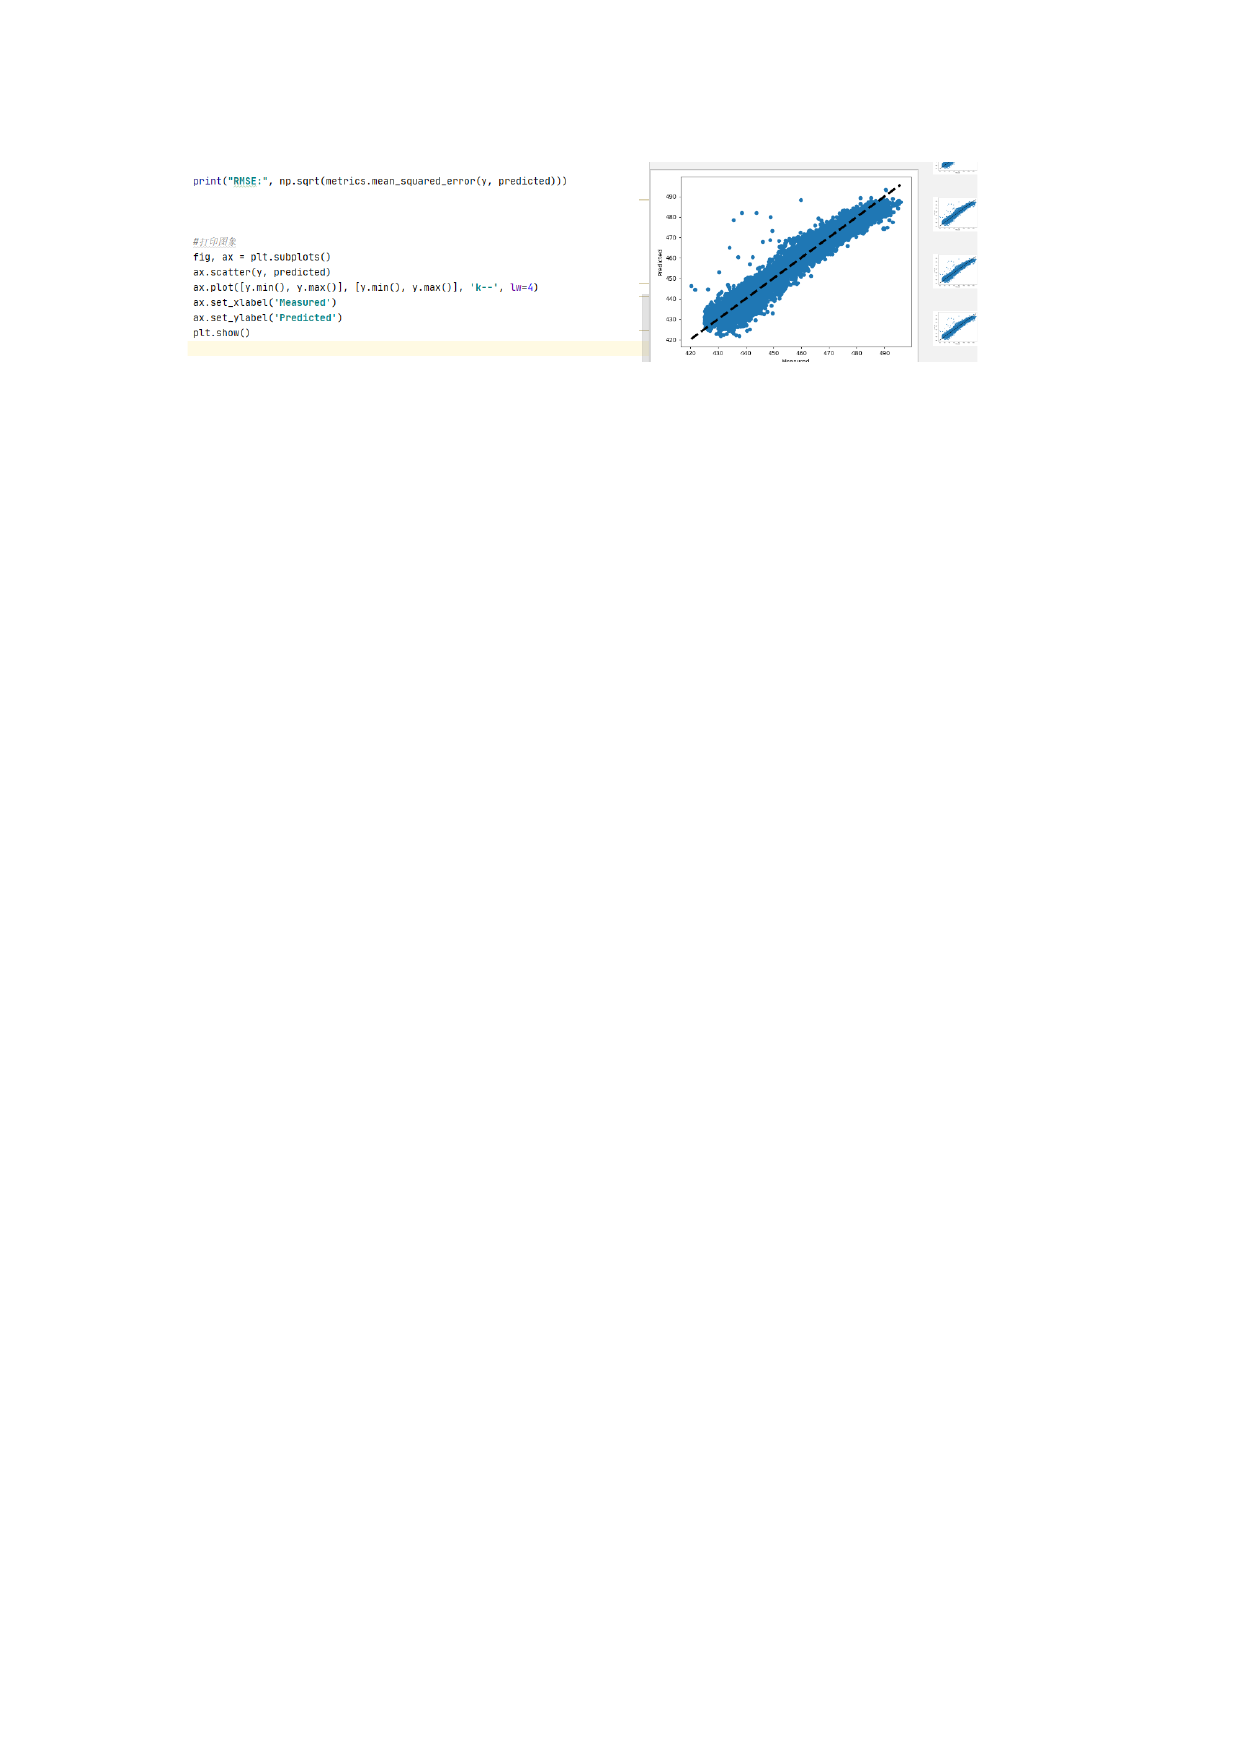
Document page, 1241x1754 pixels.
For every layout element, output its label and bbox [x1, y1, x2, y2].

picture [187, 162, 978, 362]
